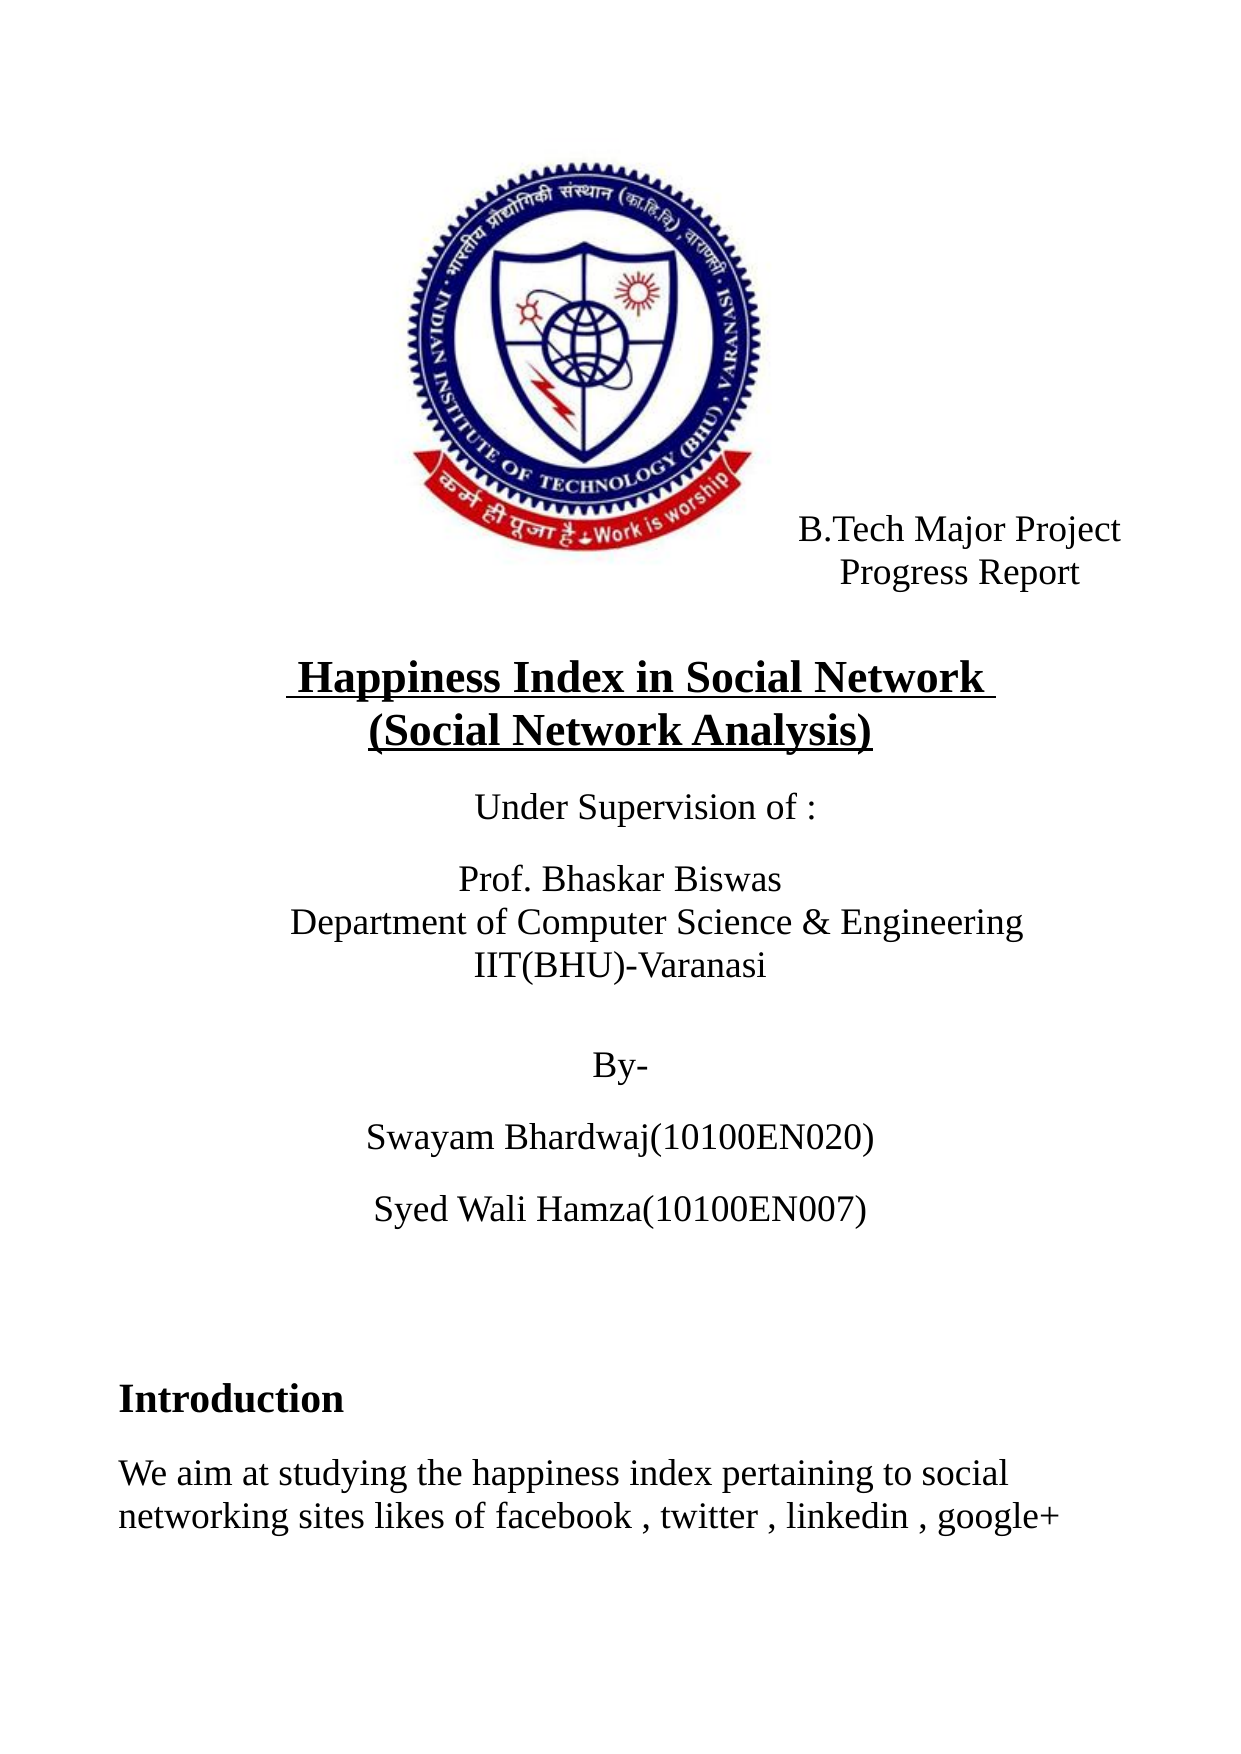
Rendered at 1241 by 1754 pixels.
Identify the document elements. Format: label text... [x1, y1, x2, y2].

text Prof. Bhaskar Biswas [118, 856, 1122, 899]
text IIT(BHU)-Varanasi [118, 942, 1122, 985]
text Syed Wali Hamza(10100EN007) [118, 1187, 1122, 1230]
text Swayam Bhardwaj(10100EN020) [118, 1115, 1122, 1158]
text Department of Computer Science & Engineering [118, 899, 1122, 942]
picture [370, 138, 797, 572]
text B.Tech Major Project Progress Report [118, 506, 1122, 592]
text Introduction [118, 1373, 1122, 1421]
text By- [118, 1043, 1122, 1086]
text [118, 1450, 1122, 1536]
text Under Supervision of : [118, 784, 1122, 827]
text (Social Network Analysis) [118, 703, 1122, 755]
text Happiness Index in Social Network [118, 650, 1122, 703]
